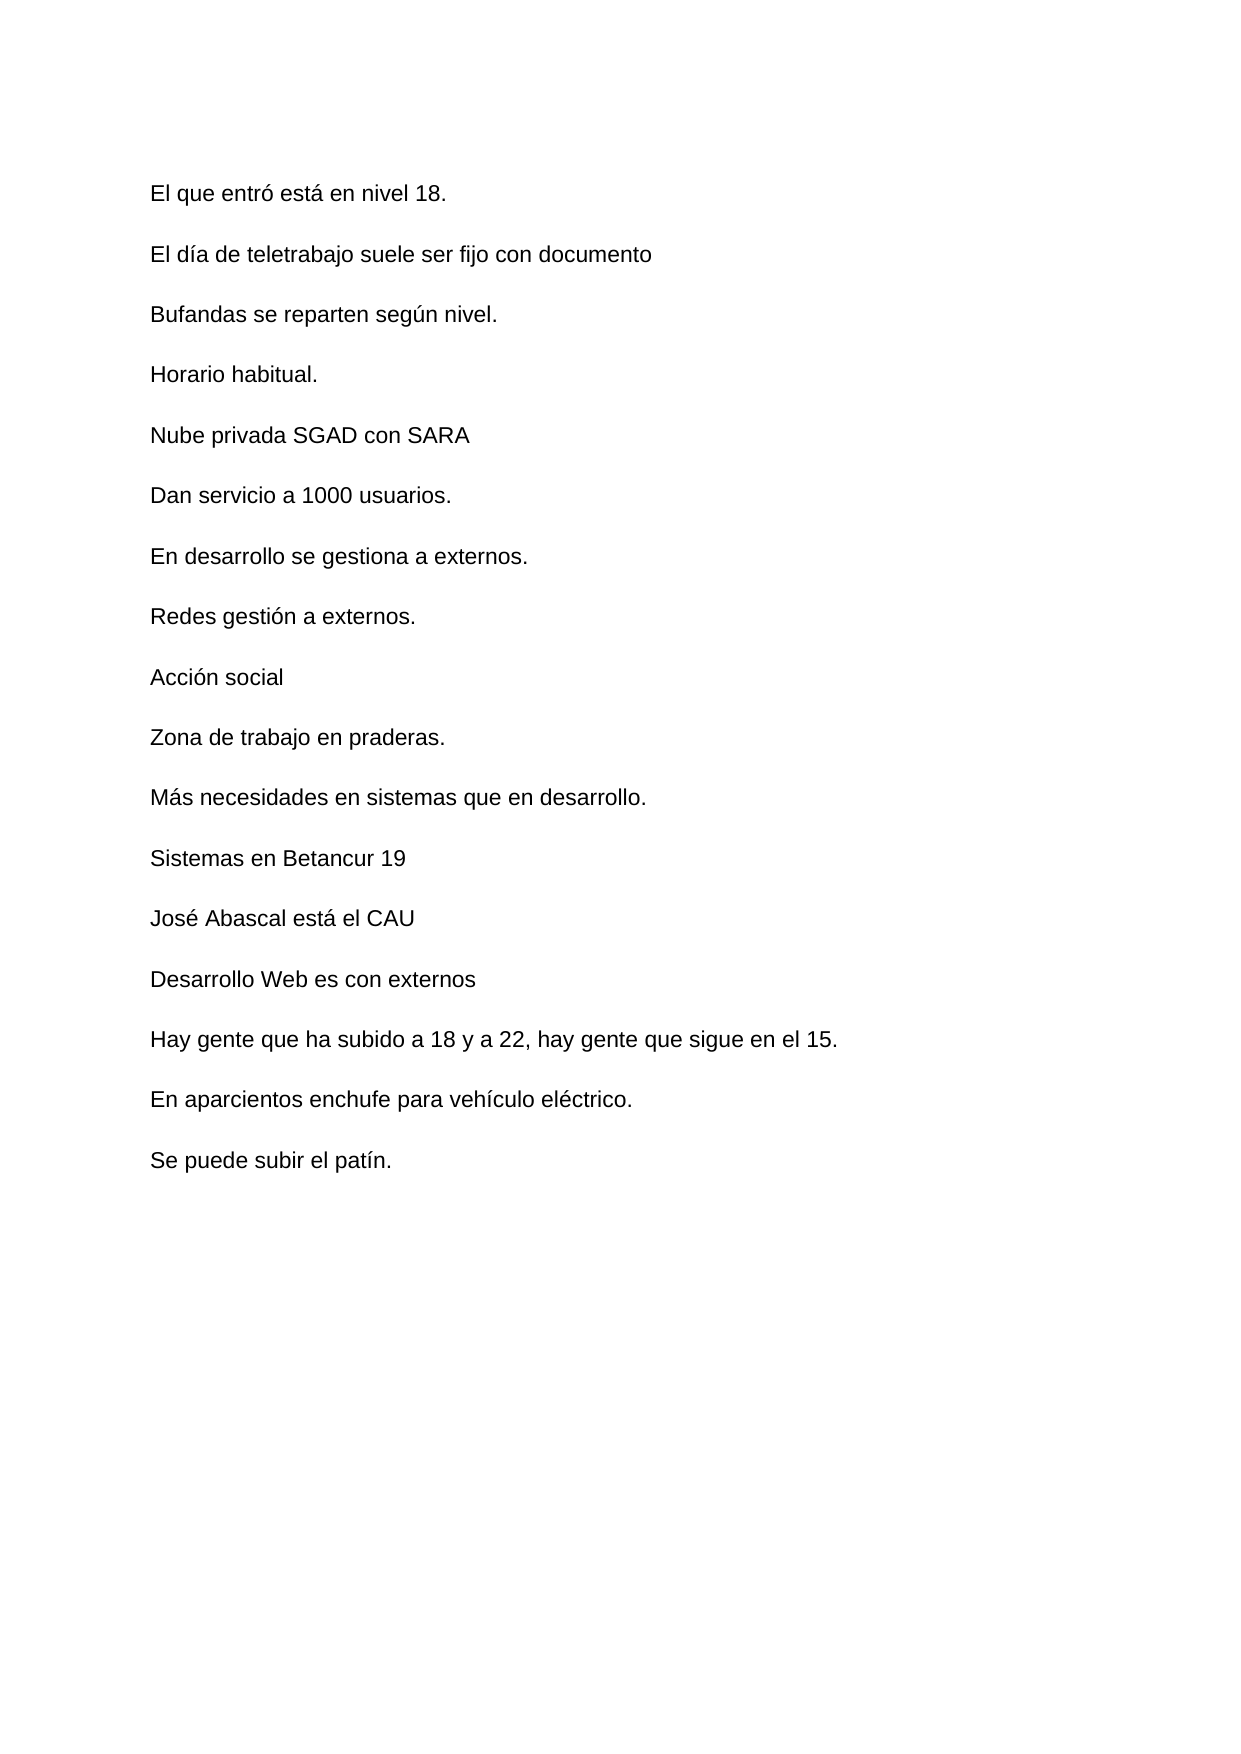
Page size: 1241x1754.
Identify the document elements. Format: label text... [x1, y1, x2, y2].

text Se puede subir el patín. [150, 1147, 1090, 1173]
text Más necesidades en sistemas que en desarrollo. [150, 784, 1090, 811]
text Nube privada SGAD con SARA [150, 422, 1090, 448]
text El día de teletrabajo suele ser fijo con documento [150, 241, 1090, 267]
text Redes gestión a externos. [150, 603, 1090, 629]
text José Abascal está el CAU [150, 905, 1090, 932]
text Zona de trabajo en praderas. [150, 724, 1090, 750]
text Sistemas en Betancur 19 [150, 845, 1090, 871]
text En desarrollo se gestiona a externos. [150, 543, 1090, 569]
text Bufandas se reparten según nivel. [150, 301, 1090, 327]
text En aparcientos enchufe para vehículo eléctrico. [150, 1086, 1090, 1113]
text Desarrollo Web es con externos [150, 966, 1090, 992]
text El que entró está en nivel 18. [150, 180, 1090, 207]
text Horario habitual. [150, 361, 1090, 388]
text Hay gente que ha subido a 18 y a 22, hay gente que sigue en el 15. [150, 1026, 1090, 1052]
text Acción social [150, 663, 1090, 690]
text Dan servicio a 1000 usuarios. [150, 482, 1090, 509]
